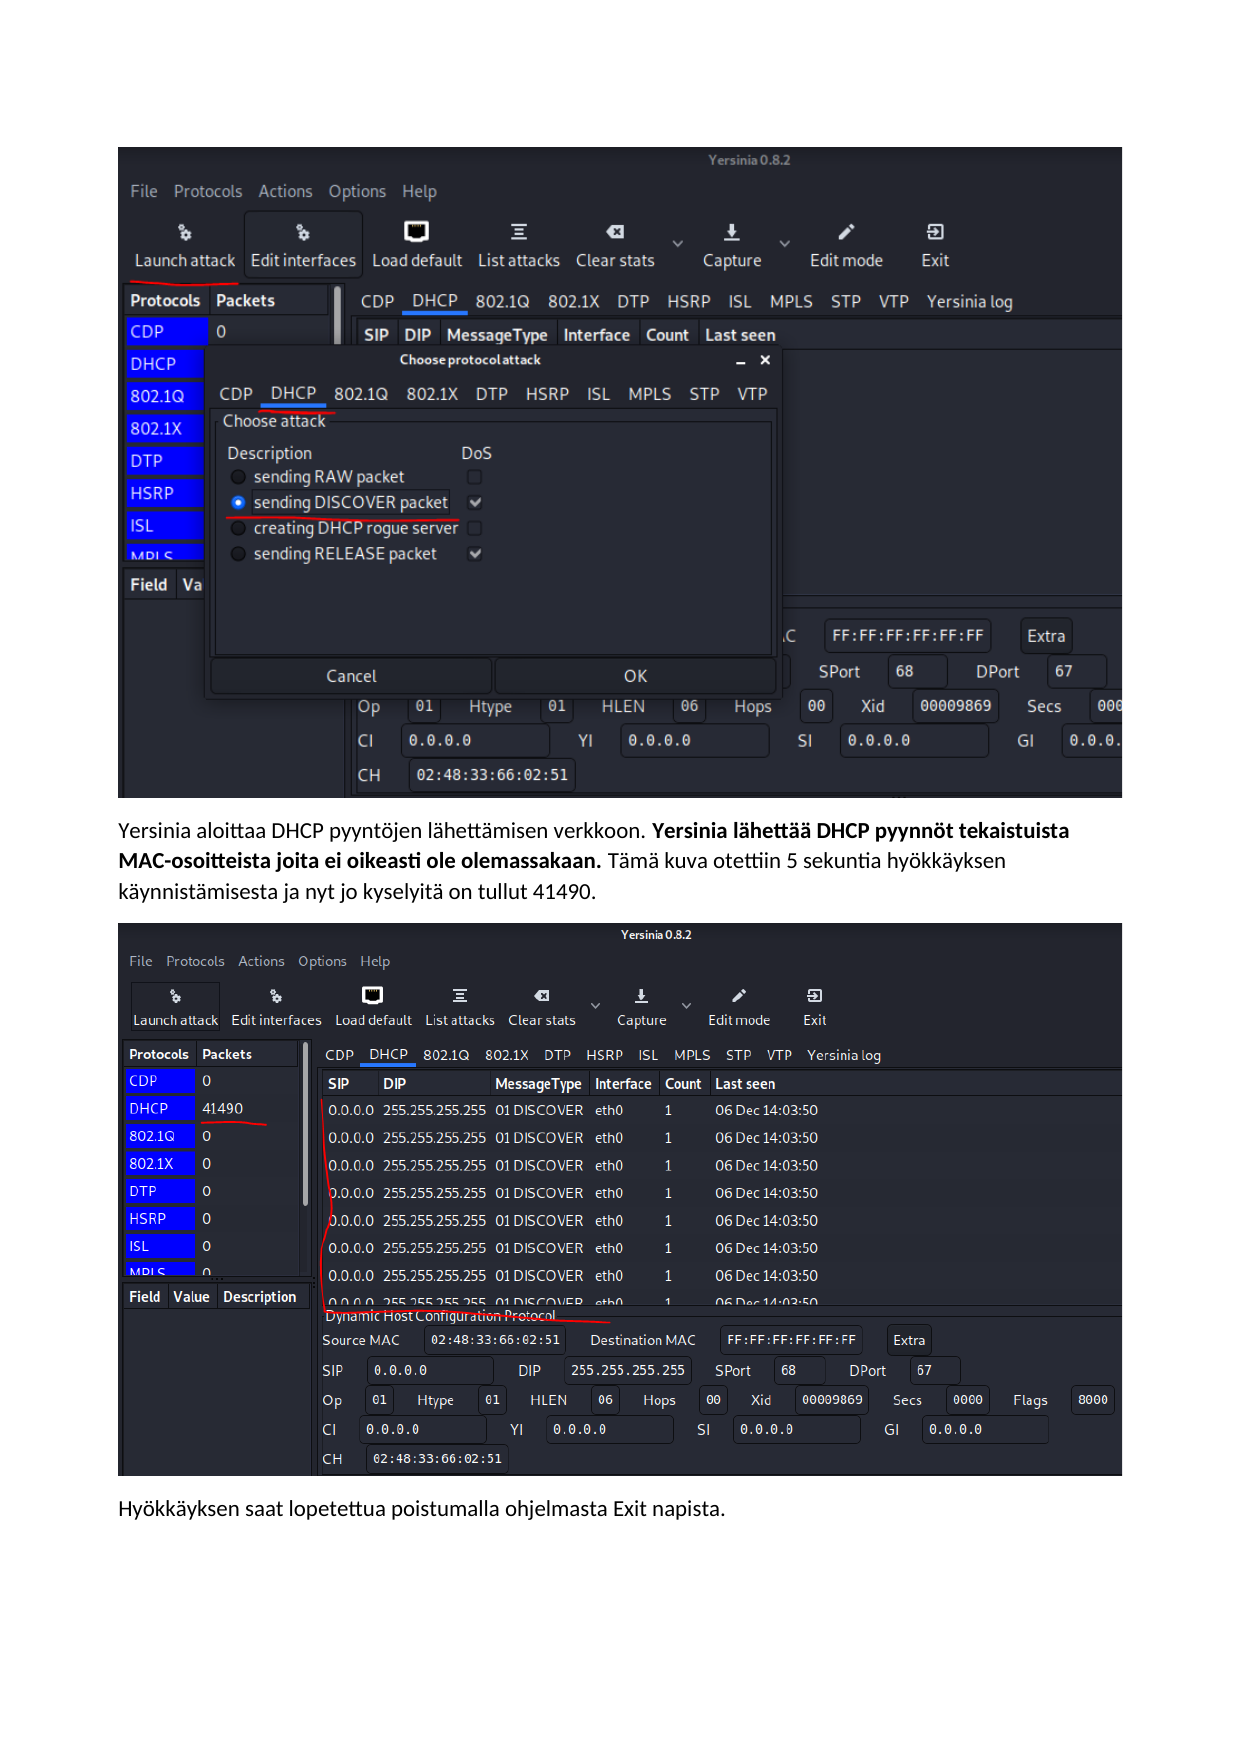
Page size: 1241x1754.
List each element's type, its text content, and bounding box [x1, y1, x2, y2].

text Hyökkäyksen saat lopetettua poistumalla ohjelmasta Exit napista. [118, 1494, 1122, 1522]
picture [118, 147, 1123, 798]
picture [118, 923, 1123, 1476]
text Yersinia aloittaa DHCP pyyntöjen lähettämisen verkkoon. Yersinia lähettää DHCP pyynnöt tekaistuista MAC-osoitteista joita ei oikeasti ole olemassakaan. Tämä kuva otettiin 5 sekuntia hyökkäyksen käynnistämisesta ja nyt jo kyselyitä on tullut 41490. [118, 816, 1122, 905]
